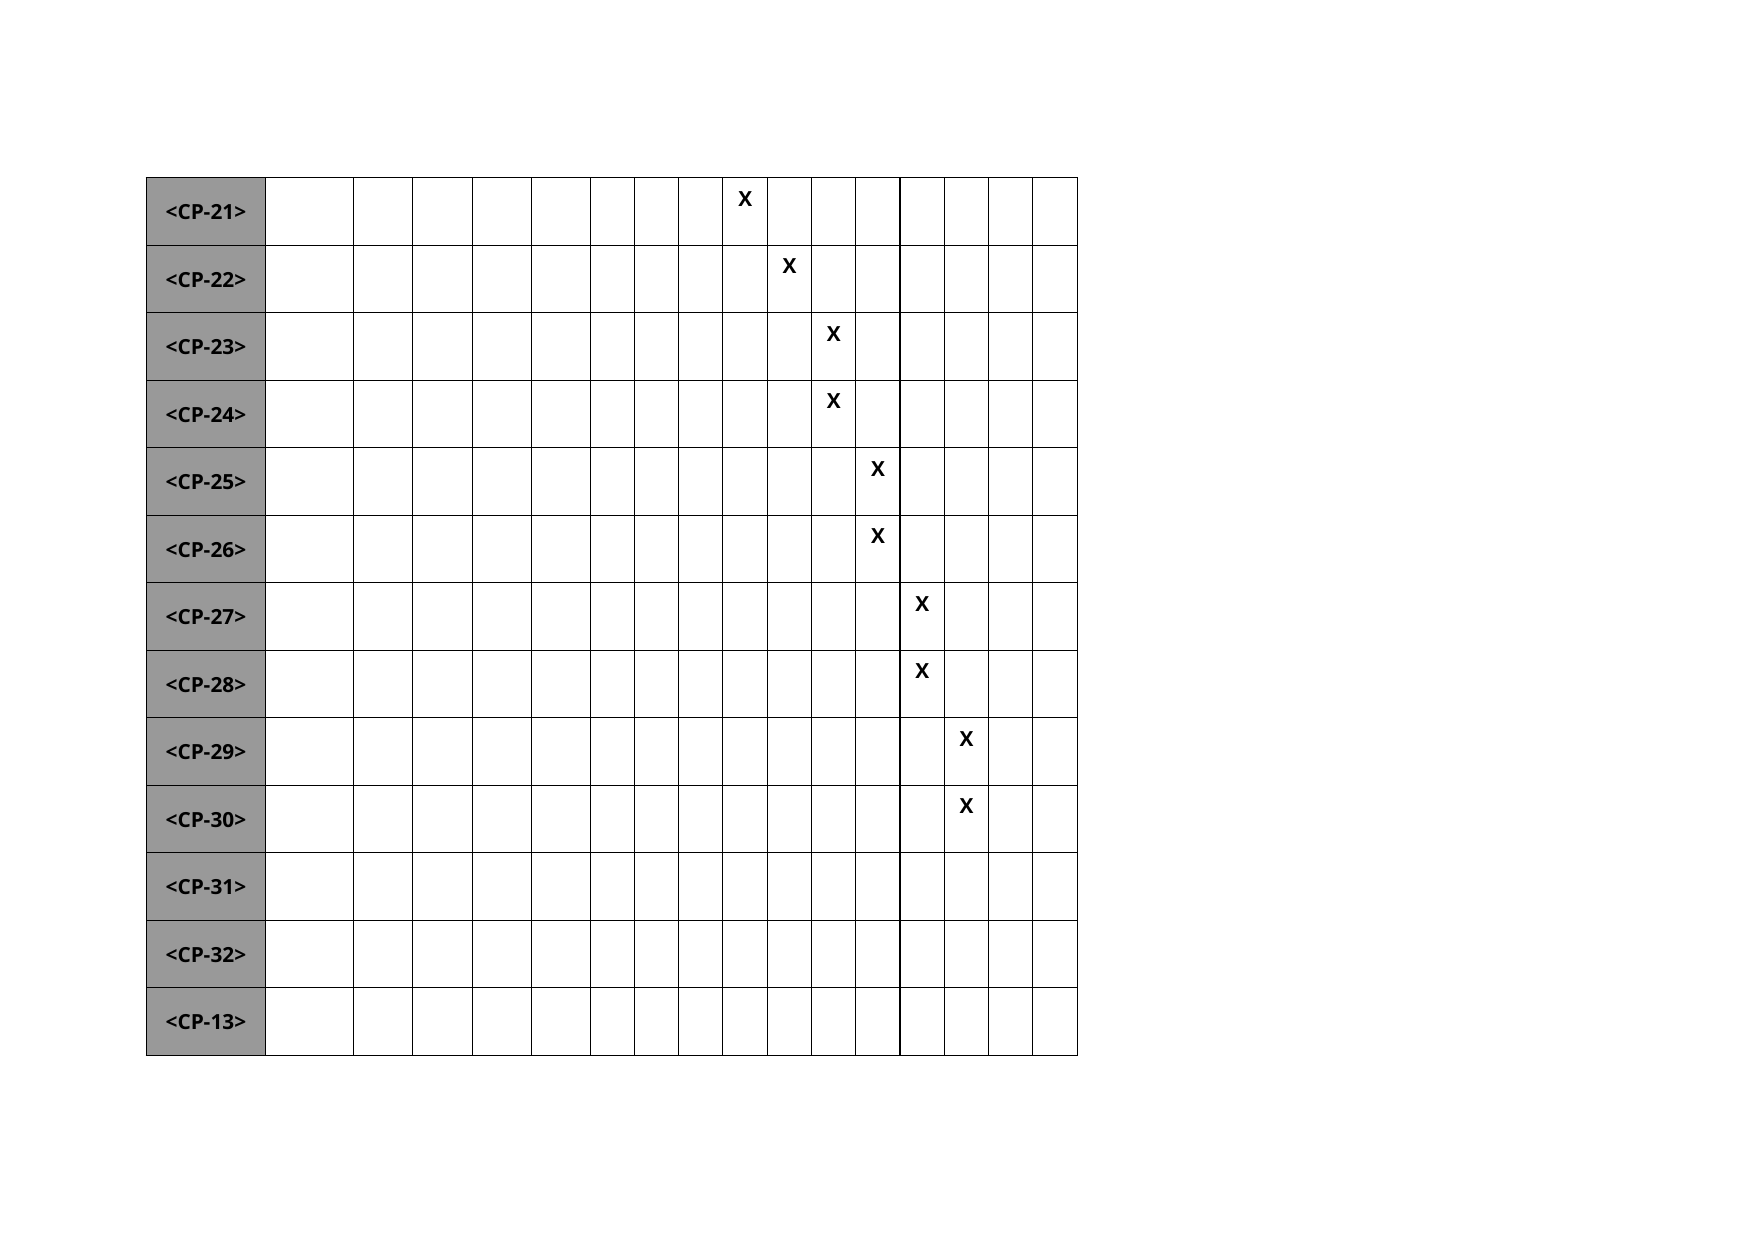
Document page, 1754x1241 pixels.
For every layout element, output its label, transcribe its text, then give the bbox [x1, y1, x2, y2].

table_cell [856, 651, 899, 717]
table_cell [679, 583, 722, 650]
table_cell [1033, 516, 1077, 582]
table_cell [635, 313, 678, 380]
table_cell <CP-23> [147, 313, 265, 380]
table_cell [812, 178, 855, 245]
table_cell [723, 583, 767, 650]
table_cell [1033, 718, 1077, 785]
table_cell [413, 921, 472, 987]
table_cell [901, 448, 944, 515]
table_cell [768, 786, 811, 852]
table_cell [901, 853, 944, 920]
table_cell [812, 786, 855, 852]
table_cell [532, 246, 590, 312]
table_cell [1033, 313, 1077, 380]
table_cell [679, 381, 722, 447]
table_cell [1033, 583, 1077, 650]
table_cell <CP-24> [147, 381, 265, 447]
table_cell X [901, 651, 944, 717]
table_cell [679, 988, 722, 1055]
table_cell [591, 313, 634, 380]
table_cell [635, 381, 678, 447]
table_cell [989, 853, 1032, 920]
table_cell [768, 381, 811, 447]
table_cell X [768, 246, 811, 312]
table_cell [989, 988, 1032, 1055]
table_cell [1033, 921, 1077, 987]
table_cell [413, 988, 472, 1055]
table_cell [901, 246, 944, 312]
table_cell [473, 786, 531, 852]
table_cell [635, 583, 678, 650]
table_cell [413, 718, 472, 785]
table_cell [679, 448, 722, 515]
table_cell [354, 313, 412, 380]
table_cell [635, 246, 678, 312]
table_cell [989, 381, 1032, 447]
table_cell [945, 921, 988, 987]
table_cell [473, 246, 531, 312]
table_cell [856, 786, 899, 852]
table_cell [532, 651, 590, 717]
table_cell [473, 718, 531, 785]
table_cell [945, 516, 988, 582]
table_cell [856, 718, 899, 785]
table_cell X [812, 381, 855, 447]
table_cell [768, 448, 811, 515]
table_cell [723, 921, 767, 987]
table_cell [989, 178, 1032, 245]
table_cell [812, 921, 855, 987]
table_cell [901, 718, 944, 785]
table_cell X [856, 448, 899, 515]
table_cell <CP-21> [147, 178, 265, 245]
table_cell [413, 246, 472, 312]
table_cell [266, 853, 353, 920]
table_cell [812, 651, 855, 717]
table_cell [354, 448, 412, 515]
table_cell [679, 853, 722, 920]
table_cell [945, 448, 988, 515]
table_cell [768, 921, 811, 987]
table_cell [354, 381, 412, 447]
table_cell [812, 448, 855, 515]
table_cell [1033, 178, 1077, 245]
table_cell X [901, 583, 944, 650]
table_cell [413, 178, 472, 245]
table_cell [856, 381, 899, 447]
table_cell [679, 313, 722, 380]
table_cell [723, 381, 767, 447]
table_cell [989, 786, 1032, 852]
table_cell [473, 448, 531, 515]
table_cell [591, 651, 634, 717]
table_cell [591, 853, 634, 920]
table_cell [473, 853, 531, 920]
table_cell [591, 448, 634, 515]
table_cell [591, 381, 634, 447]
table_cell [723, 313, 767, 380]
table_cell [473, 921, 531, 987]
table_cell [413, 381, 472, 447]
table_cell [768, 516, 811, 582]
table_cell [901, 988, 944, 1055]
table_cell [266, 516, 353, 582]
table_cell <CP-30> [147, 786, 265, 852]
table_cell [354, 988, 412, 1055]
table_cell [856, 988, 899, 1055]
table_cell [591, 246, 634, 312]
table_cell [723, 651, 767, 717]
table_cell [856, 313, 899, 380]
table_cell [635, 786, 678, 852]
table_cell [413, 448, 472, 515]
table_cell [856, 853, 899, 920]
table_cell [354, 583, 412, 650]
table_cell X [723, 178, 767, 245]
table_cell [532, 583, 590, 650]
table_cell [635, 516, 678, 582]
table_cell [723, 853, 767, 920]
table_cell [945, 853, 988, 920]
table_cell [266, 381, 353, 447]
table_cell [679, 921, 722, 987]
table_cell [532, 853, 590, 920]
table_cell [989, 313, 1032, 380]
table_cell [413, 786, 472, 852]
table_cell [856, 583, 899, 650]
table_cell [723, 448, 767, 515]
table_cell [473, 651, 531, 717]
table_cell [945, 583, 988, 650]
table_cell [473, 516, 531, 582]
table_cell [812, 718, 855, 785]
table_cell [901, 381, 944, 447]
table_cell [532, 448, 590, 515]
table_cell [1033, 381, 1077, 447]
table_cell [591, 178, 634, 245]
table_cell [591, 516, 634, 582]
table_cell [635, 448, 678, 515]
table_cell [679, 718, 722, 785]
table_cell [768, 853, 811, 920]
table_cell [413, 651, 472, 717]
table_cell [413, 516, 472, 582]
table_cell X [945, 718, 988, 785]
table_cell [723, 718, 767, 785]
table_cell [1033, 651, 1077, 717]
table_cell [856, 921, 899, 987]
table_cell [1033, 853, 1077, 920]
table_cell [812, 583, 855, 650]
table_cell <CP-32> [147, 921, 265, 987]
table_cell [354, 853, 412, 920]
table_cell [266, 583, 353, 650]
table_cell [413, 583, 472, 650]
table_cell [945, 178, 988, 245]
table_cell [266, 651, 353, 717]
table_cell [945, 988, 988, 1055]
table_cell [768, 583, 811, 650]
table_cell [945, 381, 988, 447]
table_cell X [945, 786, 988, 852]
table_cell [989, 651, 1032, 717]
table_cell [723, 988, 767, 1055]
table_cell [532, 178, 590, 245]
table_cell [989, 583, 1032, 650]
table_cell [354, 718, 412, 785]
table_cell [1033, 448, 1077, 515]
table_cell [723, 246, 767, 312]
table_cell [473, 988, 531, 1055]
table_cell [856, 246, 899, 312]
table_cell [901, 516, 944, 582]
table_cell <CP-25> [147, 448, 265, 515]
table_cell [532, 921, 590, 987]
table_cell [354, 178, 412, 245]
table_cell <CP-31> [147, 853, 265, 920]
table_cell [532, 516, 590, 582]
table_cell [812, 853, 855, 920]
table_cell [989, 448, 1032, 515]
table_cell [901, 921, 944, 987]
table_cell X [856, 516, 899, 582]
table_cell [989, 246, 1032, 312]
table_cell [266, 246, 353, 312]
table_cell [532, 381, 590, 447]
table_cell <CP-27> [147, 583, 265, 650]
table_cell [945, 246, 988, 312]
table_cell [812, 246, 855, 312]
table_cell [266, 178, 353, 245]
table_cell [679, 516, 722, 582]
table_cell [856, 178, 899, 245]
table_cell [989, 718, 1032, 785]
table_cell [768, 313, 811, 380]
table_cell [945, 651, 988, 717]
table_cell <CP-29> [147, 718, 265, 785]
table_cell [473, 583, 531, 650]
table_cell [1033, 246, 1077, 312]
table_cell <CP-26> [147, 516, 265, 582]
table_cell [473, 178, 531, 245]
table_cell [901, 313, 944, 380]
table_cell [1033, 988, 1077, 1055]
table_cell [591, 988, 634, 1055]
table_cell [679, 786, 722, 852]
table_cell [679, 651, 722, 717]
table_cell [901, 786, 944, 852]
table_cell X [812, 313, 855, 380]
table_cell <CP-13> [147, 988, 265, 1055]
table_cell <CP-28> [147, 651, 265, 717]
table_cell [901, 178, 944, 245]
table_cell [413, 853, 472, 920]
table_cell [679, 246, 722, 312]
table_cell [635, 718, 678, 785]
table_cell [532, 313, 590, 380]
table_cell [532, 988, 590, 1055]
table_cell [989, 516, 1032, 582]
table_cell [591, 718, 634, 785]
table_cell [532, 718, 590, 785]
table_cell [768, 988, 811, 1055]
table_cell [635, 651, 678, 717]
table_cell [473, 313, 531, 380]
table_cell [945, 313, 988, 380]
table_cell [473, 381, 531, 447]
table_cell [723, 786, 767, 852]
table_cell [635, 853, 678, 920]
table_cell [812, 988, 855, 1055]
table_cell [768, 651, 811, 717]
table_cell [266, 786, 353, 852]
table_cell [266, 988, 353, 1055]
table_cell <CP-22> [147, 246, 265, 312]
table_cell [635, 988, 678, 1055]
table_cell [591, 921, 634, 987]
table_cell [532, 786, 590, 852]
table_cell [989, 921, 1032, 987]
table_cell [591, 786, 634, 852]
table_cell [354, 651, 412, 717]
table_cell [266, 718, 353, 785]
table_cell [354, 516, 412, 582]
table_cell [266, 448, 353, 515]
table_cell [768, 178, 811, 245]
table_cell [591, 583, 634, 650]
table_cell [354, 921, 412, 987]
table_cell [812, 516, 855, 582]
table_cell [635, 921, 678, 987]
table_cell [354, 786, 412, 852]
table_cell [413, 313, 472, 380]
table_cell [723, 516, 767, 582]
table_cell [679, 178, 722, 245]
table_cell [768, 718, 811, 785]
table_cell [266, 921, 353, 987]
table_cell [266, 313, 353, 380]
table_cell [1033, 786, 1077, 852]
table_cell [354, 246, 412, 312]
table_cell [635, 178, 678, 245]
